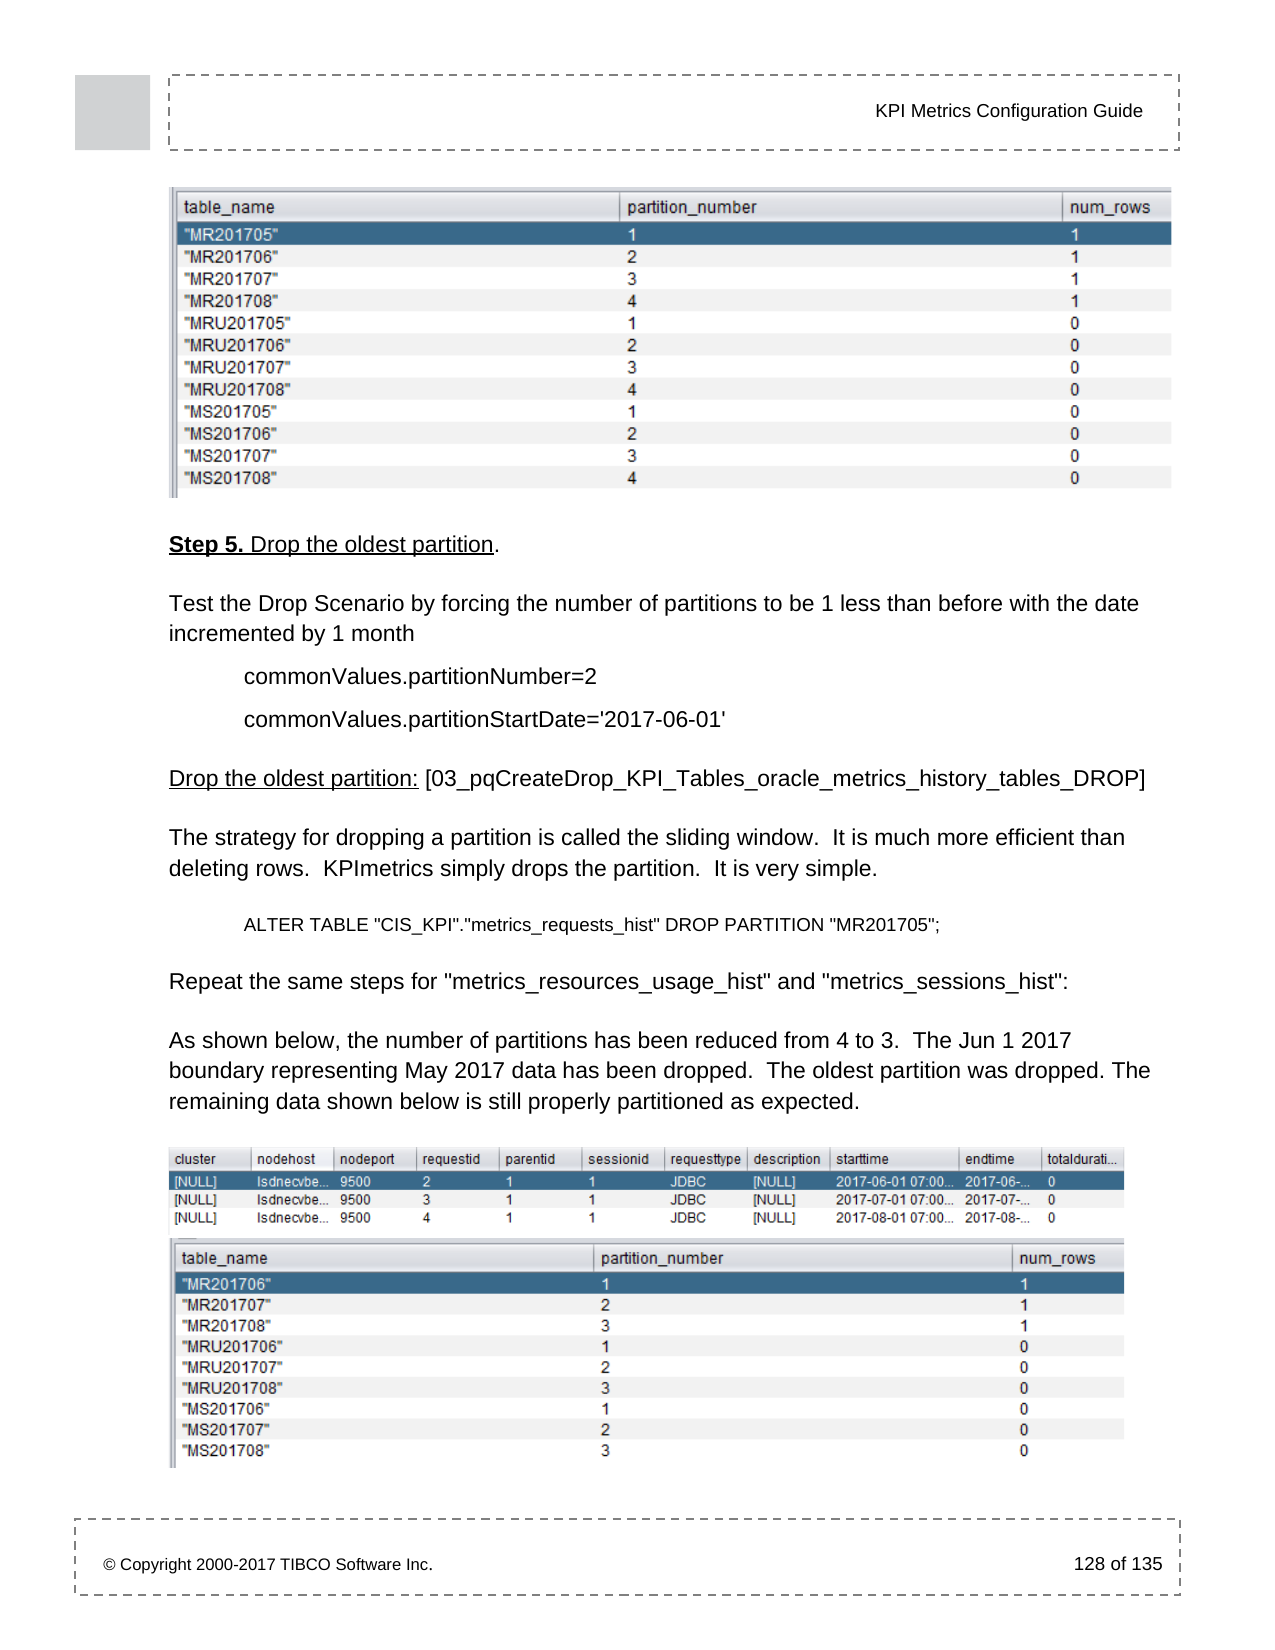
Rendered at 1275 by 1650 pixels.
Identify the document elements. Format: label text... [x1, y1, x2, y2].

text commonValues.partitionStartDate='2017-06-01' [244, 706, 1162, 732]
text Test the Drop Scenario by forcing the number of partitions to be 1 less than before with the date incremented by 1 month [169, 590, 1162, 647]
text Repeat the same steps for "metrics_resources_usage_hist" and "metrics_sessions_hist": [169, 968, 1162, 994]
text The strategy for dropping a partition is called the sliding window. It is much more efficient than deleting rows. KPImetrics simply drops the partition. It is very simple. [169, 824, 1162, 881]
text ALTER TABLE "CIS_KPI"."metrics_requests_hist" DROP PARTITION "MR201705"; [244, 914, 1162, 936]
text Step 5. Drop the oldest partition. [169, 531, 1162, 557]
text Drop the oldest partition: [03_pqCreateDrop_KPI_Tables_oracle_metrics_history_tables_DROP] [169, 765, 1162, 791]
text commonValues.partitionNumber=2 [244, 663, 1162, 689]
picture [168, 187, 1172, 498]
picture [168, 1238, 1125, 1468]
text As shown below, the number of partitions has been reduced from 4 to 3. The Jun 1 2017 boundary representing May 2017 data has been dropped. The oldest partition was dropped. The remaining data shown below is still properly partitioned as expected. [169, 1027, 1162, 1114]
picture [168, 1147, 1125, 1235]
